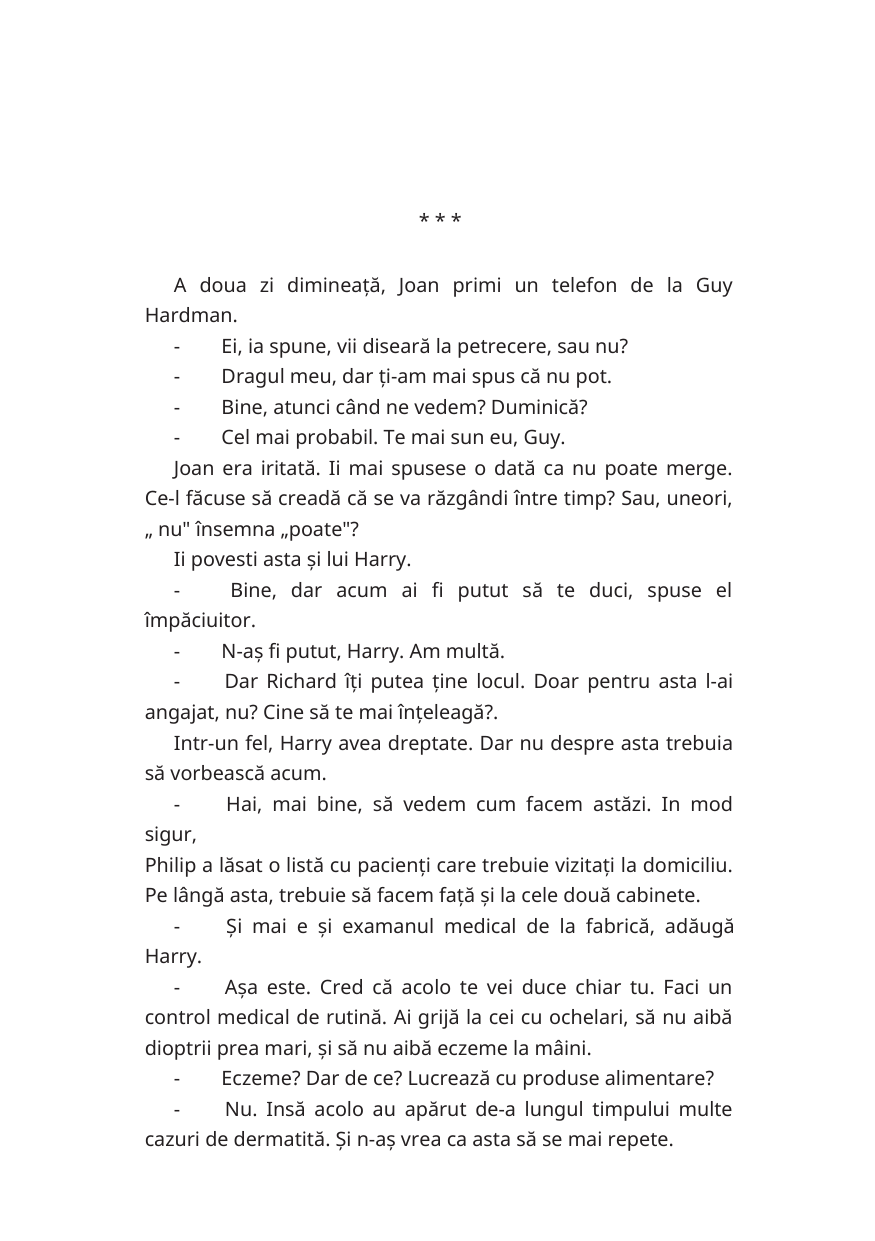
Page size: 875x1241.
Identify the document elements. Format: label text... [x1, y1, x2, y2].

text * * * [144, 213, 736, 233]
list Dragul meu, dar ţi-am mai spus că nu pot. [144, 359, 736, 390]
text Joan era iritată. Ii mai spusese o dată ca nu poate merge. Ce-l făcuse să creadă că se va răzgândi între timp? Sau, uneori, „ nu" însemna „poate"? [144, 451, 733, 542]
list Ei, ia spune, vii diseară la petrecere, sau nu? [144, 329, 736, 359]
list Bine, dar acum ai fi putut să te duci, spuse el împăciuitor. [144, 573, 733, 634]
text A doua zi dimineaţă, Joan primi un telefon de la Guy Hardman. [144, 268, 733, 329]
list Cel mai probabil. Te mai sun eu, Guy. [144, 420, 736, 451]
list Nu. Insă acolo au apărut de-a lungul timpului multe cazuri de dermatită. Şi n-aş vrea ca asta să se mai repete. [144, 1092, 733, 1153]
list Şi mai e şi examanul medical de la fabrică, adăugă Harry. [144, 909, 736, 970]
text Ii povesti asta şi lui Harry. [144, 542, 736, 573]
list N-aş fi putut, Harry. Am multă. [144, 634, 736, 664]
list Eczeme? Dar de ce? Lucrează cu produse alimentare? [144, 1061, 736, 1092]
list Aşa este. Cred că acolo te vei duce chiar tu. Faci un control medical de rutină. Ai grijă la cei cu ochelari, să nu aibă dioptrii prea mari, şi să nu aibă eczeme la mâini. [144, 970, 733, 1061]
list Dar Richard îţi putea ţine locul. Doar pentru asta l-ai angajat, nu? Cine să te mai înţeleagă?. [144, 664, 733, 726]
list Hai, mai bine, să vedem cum facem astăzi. In mod sigur, Philip a lăsat o listă cu pacienţi care trebuie vizitaţi la domiciliu. Pe lângă asta, trebuie să facem faţă şi la cele două cabinete. [144, 787, 733, 909]
list Bine, atunci când ne vedem? Duminică? [144, 390, 736, 420]
text Intr-un fel, Harry avea dreptate. Dar nu despre asta trebuia să vorbească acum. [144, 726, 733, 787]
